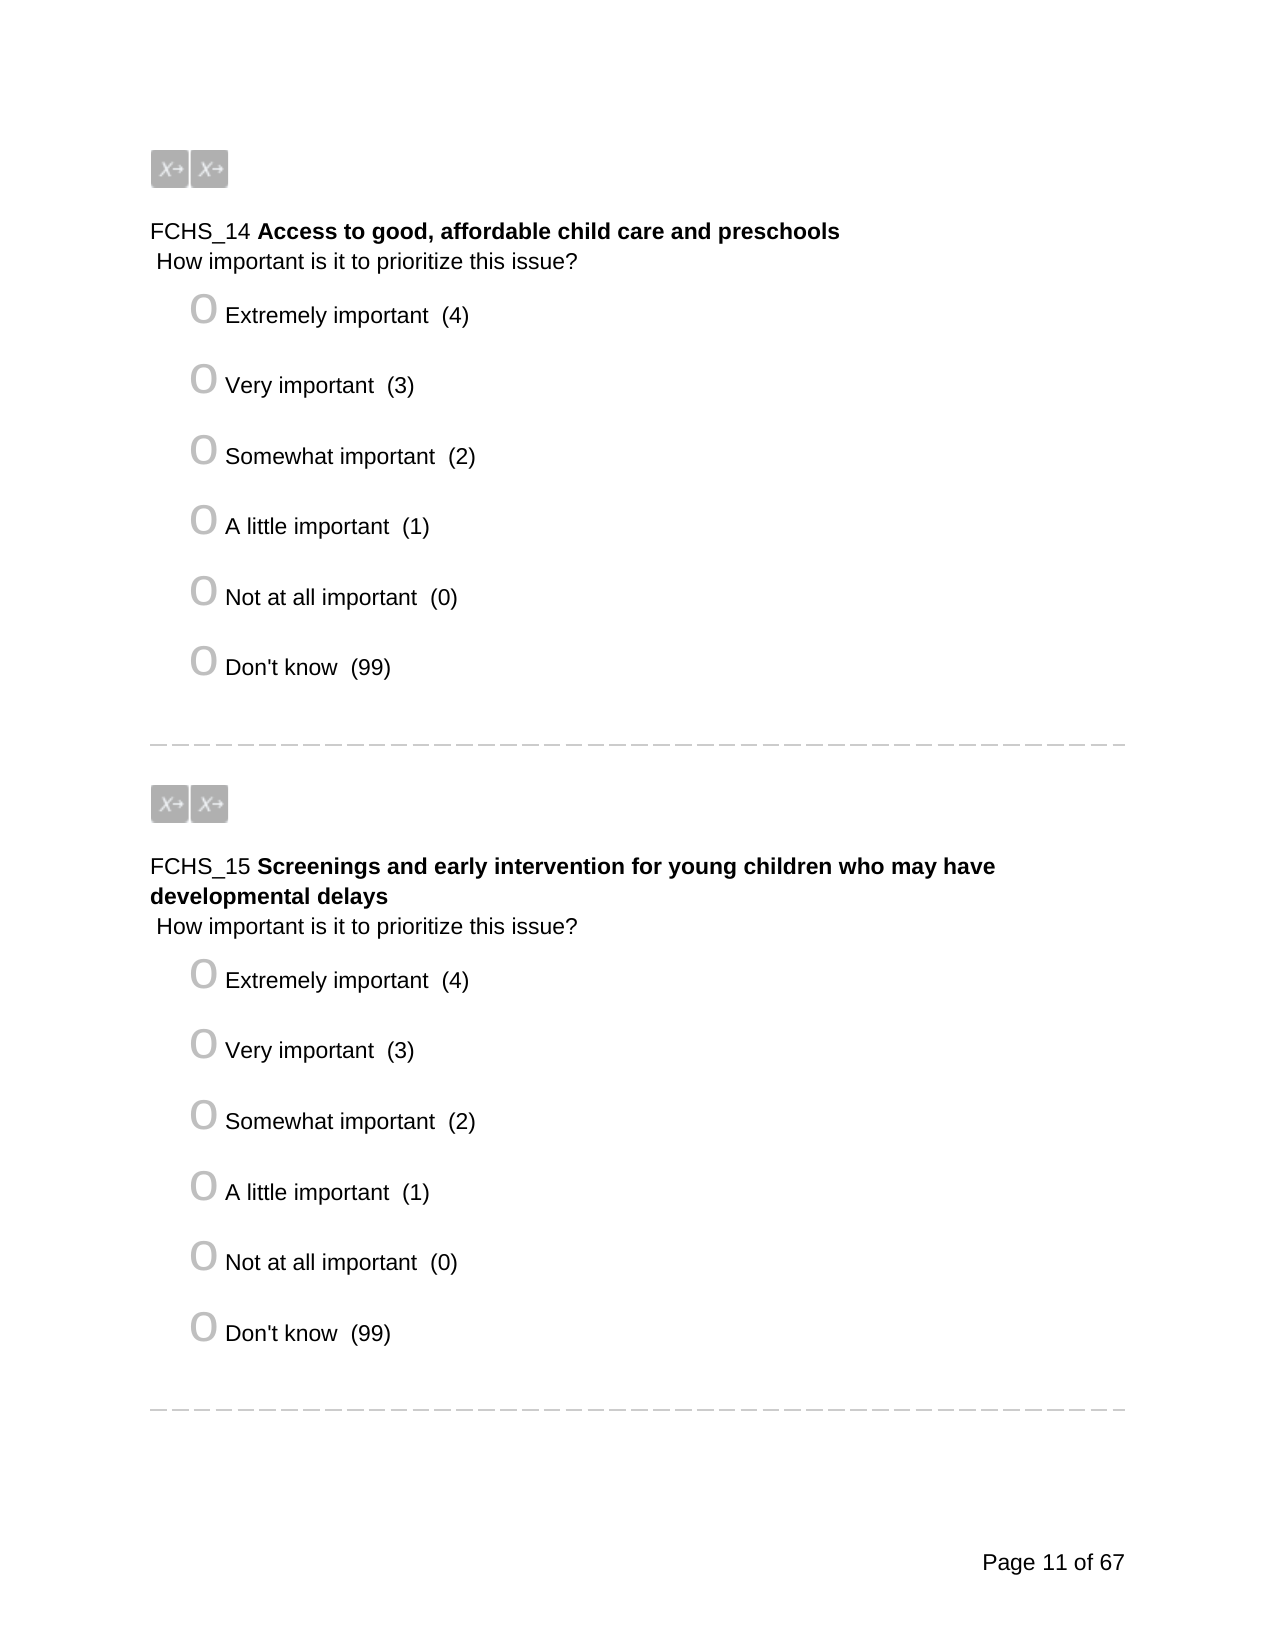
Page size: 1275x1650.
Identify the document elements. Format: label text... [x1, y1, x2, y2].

list Very important (3) [187, 1014, 1125, 1075]
list Somewhat important (2) [187, 1084, 1125, 1146]
text FCHS_14 Access to good, affordable child care and preschools How important is it to prioritize this issue? [150, 218, 1125, 274]
list A little important (1) [187, 1155, 1125, 1216]
picture [190, 150, 229, 188]
list Extremely important (4) [187, 943, 1125, 1004]
picture [151, 150, 189, 188]
list Not at all important (0) [187, 560, 1125, 622]
list Don't know (99) [187, 1296, 1125, 1357]
list Not at all important (0) [187, 1225, 1125, 1287]
list Very important (3) [187, 349, 1125, 410]
picture [190, 785, 229, 823]
text FCHS_15 Screenings and early intervention for young children who may have developmental delays How important is it to prioritize this issue? [150, 853, 1125, 939]
list Don't know (99) [187, 631, 1125, 692]
list Extremely important (4) [187, 278, 1125, 339]
list A little important (1) [187, 490, 1125, 551]
list Somewhat important (2) [187, 419, 1125, 481]
picture [151, 785, 189, 823]
